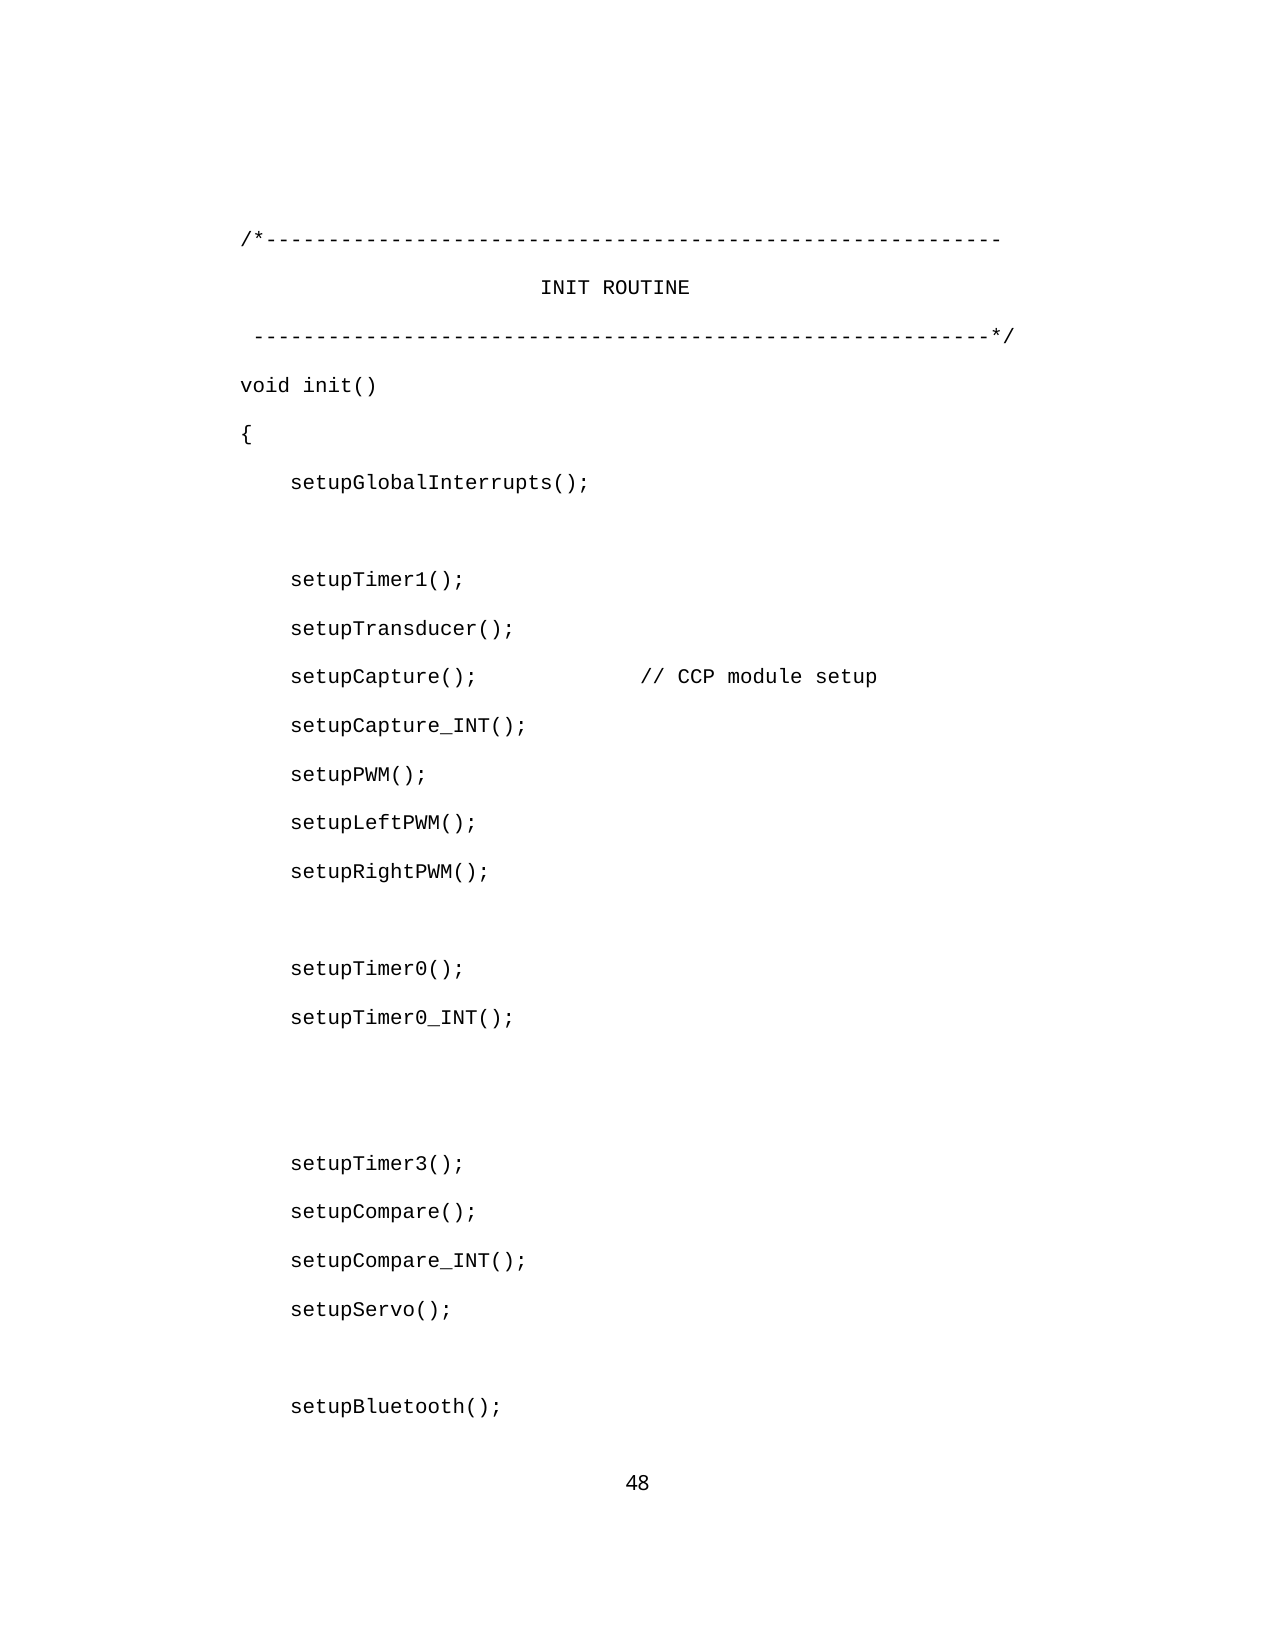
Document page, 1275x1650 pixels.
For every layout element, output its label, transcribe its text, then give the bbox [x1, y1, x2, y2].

text void init() [240, 374, 1035, 398]
text setupCompare_INT(); [240, 1250, 1035, 1274]
text setupTimer1(); [240, 569, 1035, 593]
text setupGlobalInterrupts(); [240, 472, 1035, 496]
text setupCapture(); // CCP module setup [240, 666, 1035, 690]
text setupCapture_INT(); [240, 715, 1035, 739]
text setupTimer3(); [240, 1153, 1035, 1177]
text INIT ROUTINE [240, 277, 1035, 301]
text -----------------------------------------------------------*/ [240, 326, 1035, 349]
text setupRightPWM(); [240, 861, 1035, 885]
text setupBluetooth(); [240, 1396, 1035, 1420]
text setupTransducer(); [240, 618, 1035, 641]
text setupCompare(); [240, 1202, 1035, 1225]
text setupTimer0(); [240, 958, 1035, 982]
text setupTimer0_INT(); [240, 1007, 1035, 1031]
text setupPWM(); [240, 764, 1035, 787]
text setupServo(); [240, 1299, 1035, 1322]
text { [240, 423, 1035, 447]
text setupLeftPWM(); [240, 812, 1035, 836]
text /*----------------------------------------------------------- [240, 229, 1035, 252]
